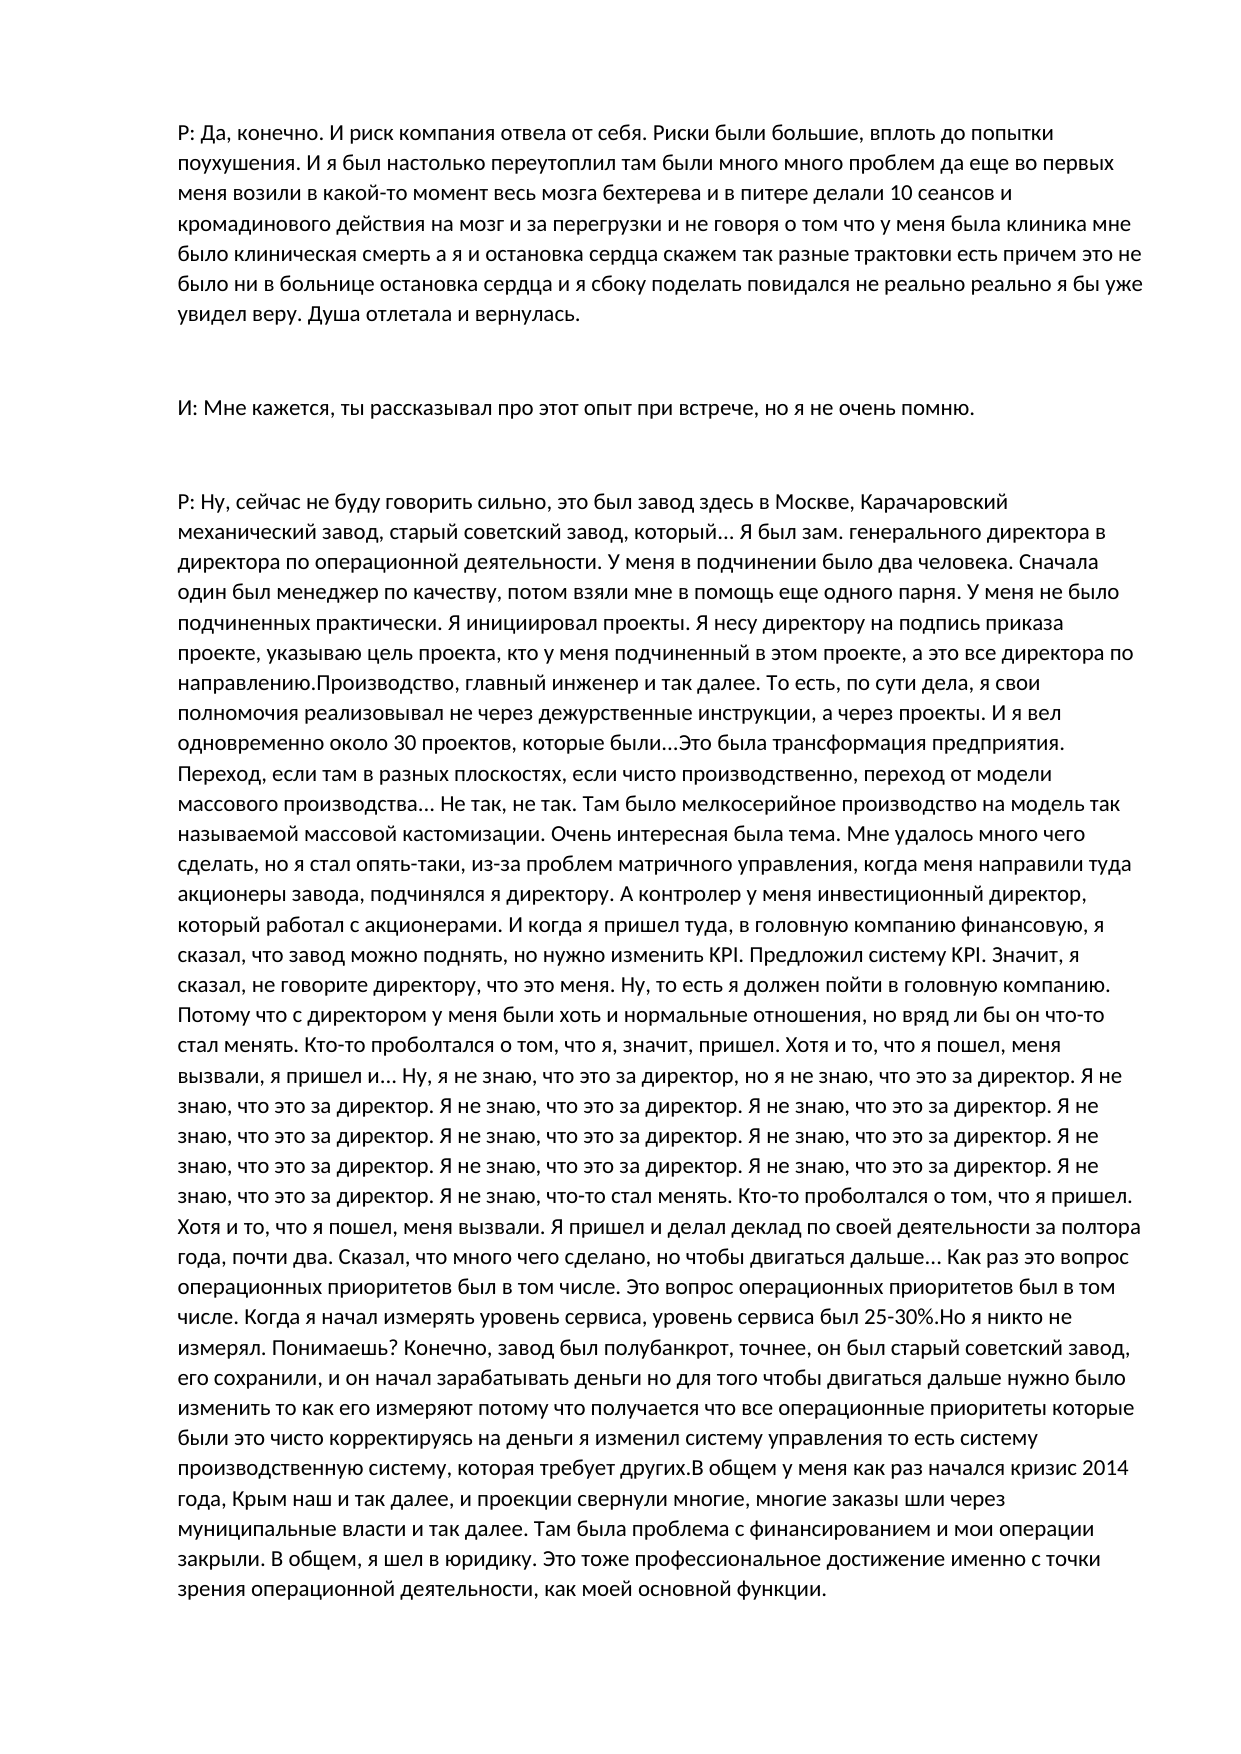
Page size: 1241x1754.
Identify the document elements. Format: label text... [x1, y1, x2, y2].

text Р: Ну, сейчас не буду говорить сильно, это был завод здесь в Москве, Карачаровский механический завод, старый советский завод, который... Я был зам. генерального директора в директора по операционной деятельности. У меня в подчинении было два человека. Сначала один был менеджер по качеству, потом взяли мне в помощь еще одного парня. У меня не было подчиненных практически. Я инициировал проекты. Я несу директору на подпись приказа проекте, указываю цель проекта, кто у меня подчиненный в этом проекте, а это все директора по направлению.Производство, главный инженер и так далее. То есть, по сути дела, я свои полномочия реализовывал не через дежурственные инструкции, а через проекты. И я вел одновременно около 30 проектов, которые были...Это была трансформация предприятия. Переход, если там в разных плоскостях, если чисто производственно, переход от модели массового производства... Не так, не так. Там было мелкосерийное производство на модель так называемой массовой кастомизации. Очень интересная была тема. Мне удалось много чего сделать, но я стал опять-таки, из-за проблем матричного управления, когда меня направили туда акционеры завода, подчинялся я директору. А контролер у меня инвестиционный директор, который работал с акционерами. И когда я пришел туда, в головную компанию финансовую, я сказал, что завод можно поднять, но нужно изменить KPI. Предложил систему KPI. Значит, я сказал, не говорите директору, что это меня. Ну, то есть я должен пойти в головную компанию. Потому что с директором у меня были хоть и нормальные отношения, но вряд ли бы он что-то стал менять. Кто-то проболтался о том, что я, значит, пришел. Хотя и то, что я пошел, меня вызвали, я пришел и... Ну, я не знаю, что это за директор, но я не знаю, что это за директор. Я не знаю, что это за директор. Я не знаю, что это за директор. Я не знаю, что это за директор. Я не знаю, что это за директор. Я не знаю, что это за директор. Я не знаю, что это за директор. Я не знаю, что это за директор. Я не знаю, что это за директор. Я не знаю, что это за директор. Я не знаю, что это за директор. Я не знаю, что-то стал менять. Кто-то проболтался о том, что я пришел. Хотя и то, что я пошел, меня вызвали. Я пришел и делал деклад по своей деятельности за полтора года, почти два. Сказал, что много чего сделано, но чтобы двигаться дальше... Как раз это вопрос операционных приоритетов был в том числе. Это вопрос операционных приоритетов был в том числе. Когда я начал измерять уровень сервиса, уровень сервиса был 25-30%.Но я никто не измерял. Понимаешь? Конечно, завод был полубанкрот, точнее, он был старый советский завод, его сохранили, и он начал зарабатывать деньги но для того чтобы двигаться дальше нужно было изменить то как его измеряют потому что получается что все операционные приоритеты которые были это чисто корректируясь на деньги я изменил систему управления то есть систему производственную систему, которая требует других.В общем у меня как раз начался кризис 2014 года, Крым наш и так далее, и проекции свернули многие, многие заказы шли через муниципальные власти и так далее. Там была проблема с финансированием и мои операции закрыли. В общем, я шел в юридику. Это тоже профессиональное достижение именно с точки зрения операционной деятельности, как моей основной функции. [177, 487, 1152, 1602]
text И: Мне кажется, ты рассказывал про этот опыт при встрече, но я не очень помню. [177, 393, 1152, 421]
text Р: Да, конечно. И риск компания отвела от себя. Риски были большие, вплоть до попытки поухушения. И я был настолько переутоплил там были много много проблем да еще во первых меня возили в какой-то момент весь мозга бехтерева и в питере делали 10 сеансов и кромадинового действия на мозг и за перегрузки и не говоря о том что у меня была клиника мне было клиническая смерть а я и остановка сердца скажем так разные трактовки есть причем это не было ни в больнице остановка сердца и я сбоку поделать повидался не реально реально я бы уже увидел веру. Душа отлетала и вернулась. [177, 118, 1152, 327]
